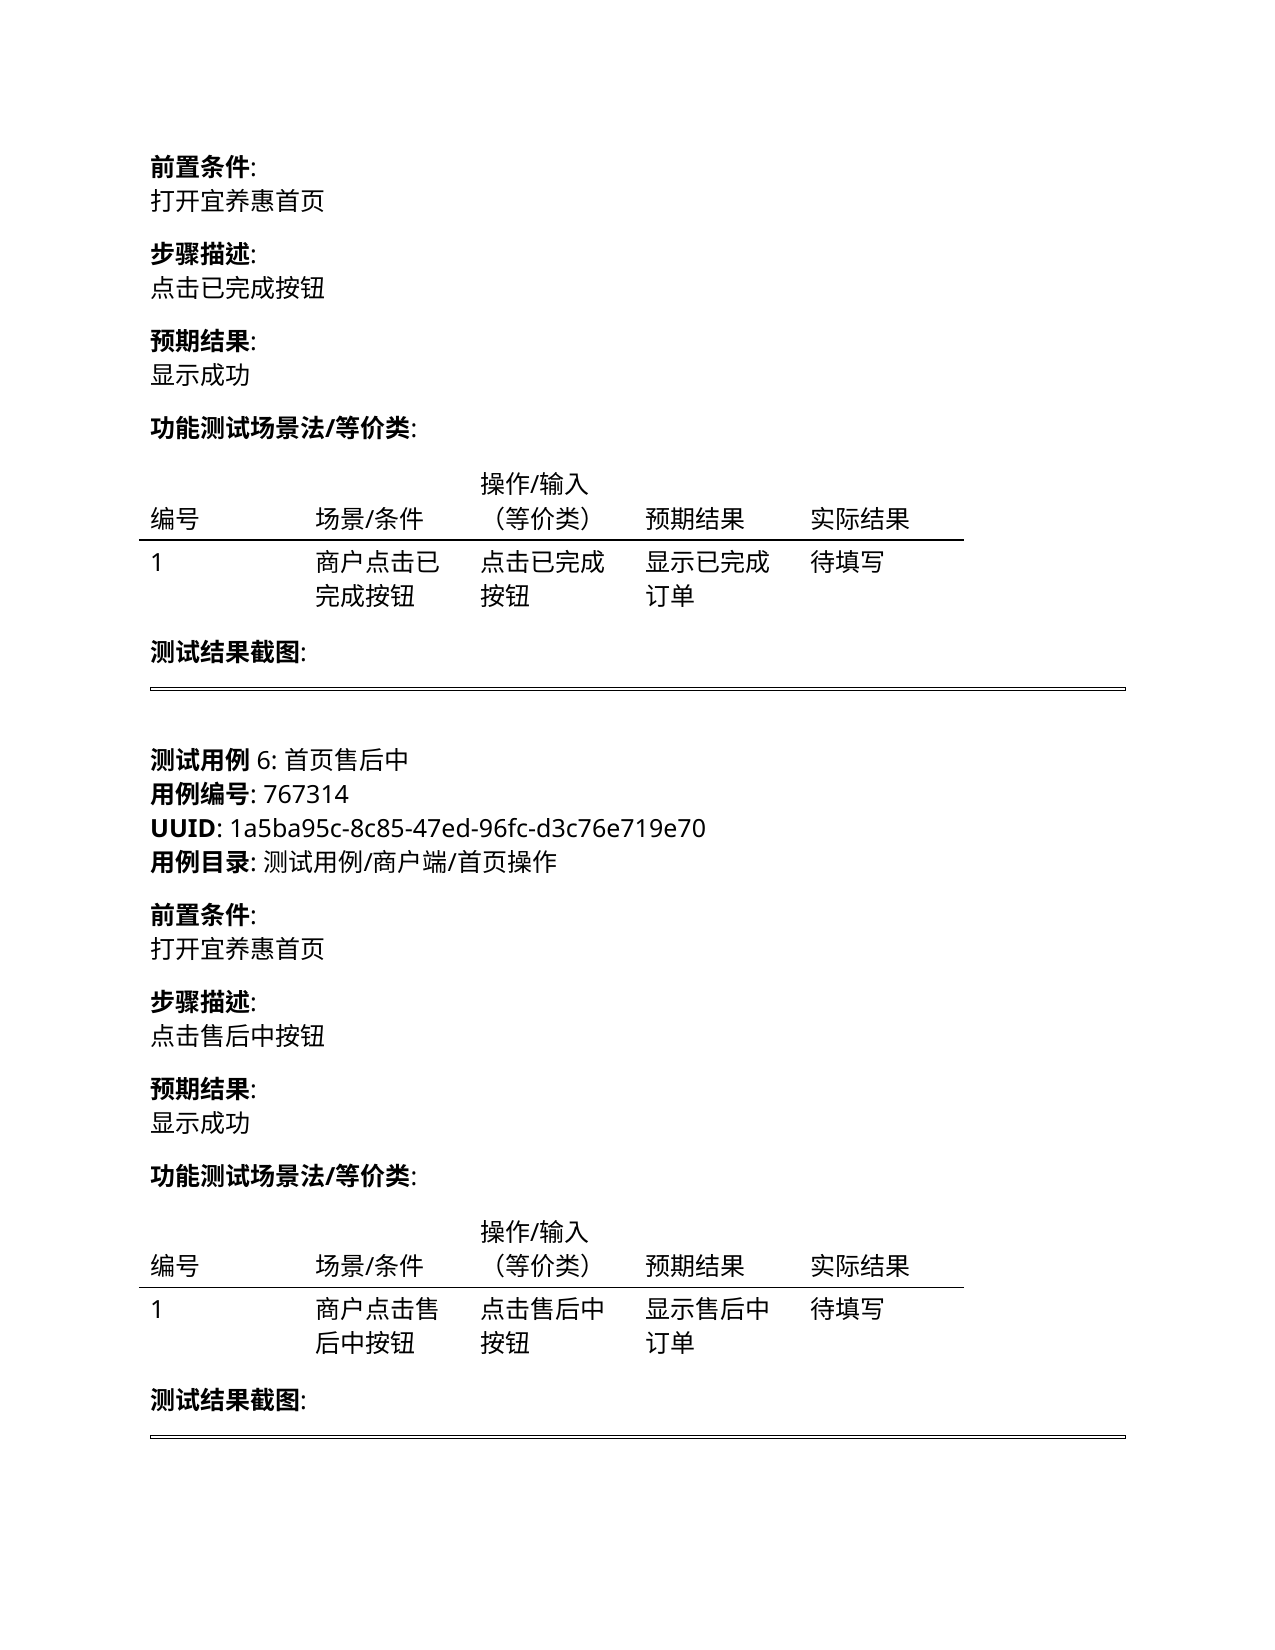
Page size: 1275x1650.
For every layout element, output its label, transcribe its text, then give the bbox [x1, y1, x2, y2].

table_header 预期结果 [634, 464, 799, 539]
table_header 操作/输入（等价类） [469, 464, 634, 539]
table_cell 显示售后中订单 [634, 1288, 799, 1364]
text 测试结果截图: [150, 635, 1125, 669]
table_header 编号 [139, 1211, 304, 1287]
table_header 操作/输入（等价类） [469, 1211, 634, 1287]
table_cell 商户点击售后中按钮 [304, 1288, 469, 1364]
table_header 场景/条件 [304, 464, 469, 539]
text 步骤描述: 点击已完成按钮 [150, 237, 1125, 305]
table_header 实际结果 [799, 464, 964, 539]
text 步骤描述: 点击售后中按钮 [150, 984, 1125, 1053]
text 预期结果: 显示成功 [150, 324, 1125, 392]
table_header 预期结果 [634, 1211, 799, 1287]
table_cell 点击已完成按钮 [469, 541, 634, 616]
table_cell 点击售后中按钮 [469, 1288, 634, 1364]
text 测试用例 6: 首页售后中 用例编号: 767314 UUID: 1a5ba95c-8c85-47ed-96fc-d3c76e719e70 用例目录: 测试用例/商户端/首页操作 [150, 743, 1125, 879]
text 功能测试场景法/等价类: [150, 1158, 1125, 1192]
text 前置条件: 打开宜养惠首页 [150, 898, 1125, 966]
table_cell 待填写 [799, 1288, 964, 1364]
table_header 编号 [139, 464, 304, 539]
table_cell 待填写 [799, 541, 964, 616]
table_cell 1 [139, 541, 304, 616]
table_header 场景/条件 [304, 1211, 469, 1287]
table_cell 1 [139, 1288, 304, 1364]
text 前置条件: 打开宜养惠首页 [150, 150, 1125, 218]
table_cell 商户点击已完成按钮 [304, 541, 469, 616]
text 预期结果: 显示成功 [150, 1071, 1125, 1139]
table_cell 显示已完成订单 [634, 541, 799, 616]
text 测试结果截图: [150, 1383, 1125, 1417]
table_header 实际结果 [799, 1211, 964, 1287]
text 功能测试场景法/等价类: [150, 411, 1125, 445]
